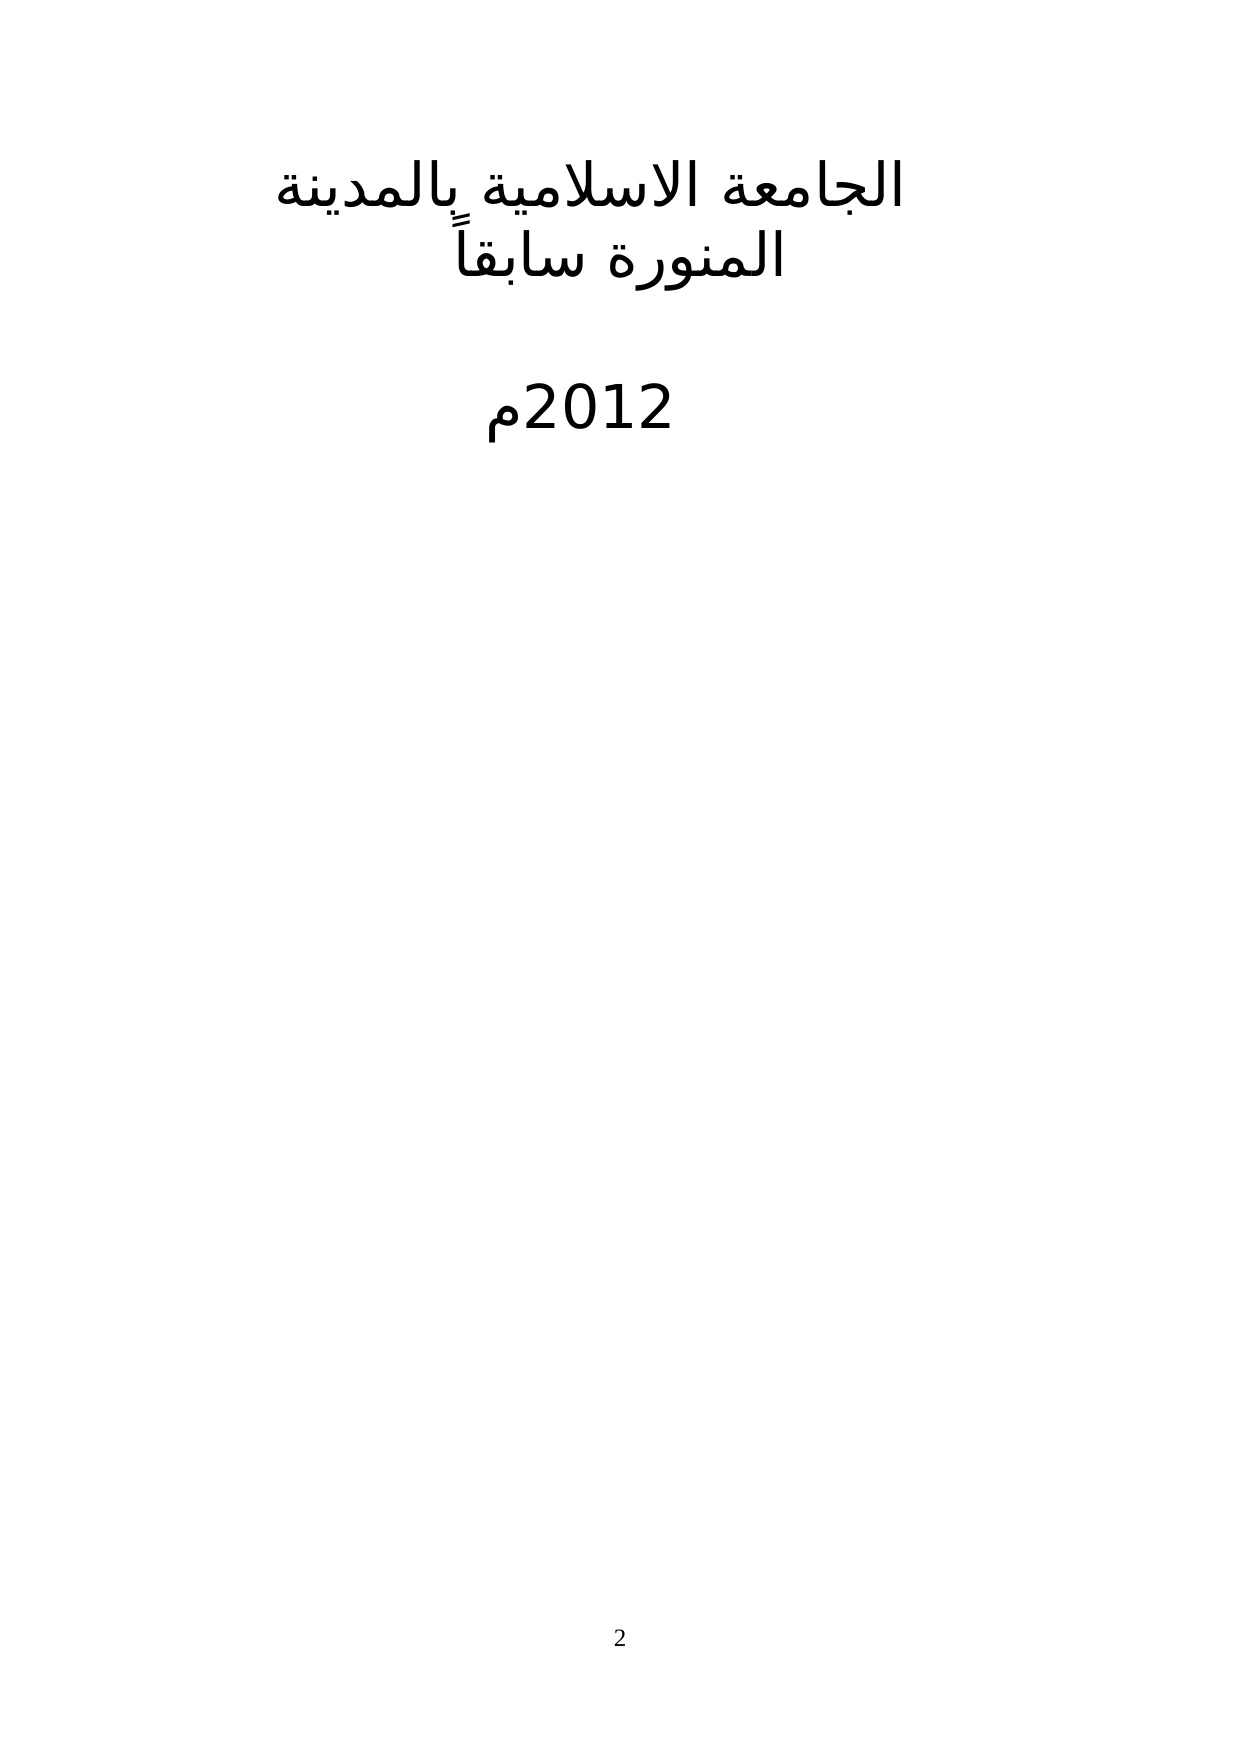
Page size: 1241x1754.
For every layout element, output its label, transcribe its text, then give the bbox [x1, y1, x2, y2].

text الجامعة الاسلامية بالمدينة المنورة سابقاً [187, 150, 1053, 291]
text 2012م [187, 373, 1053, 443]
